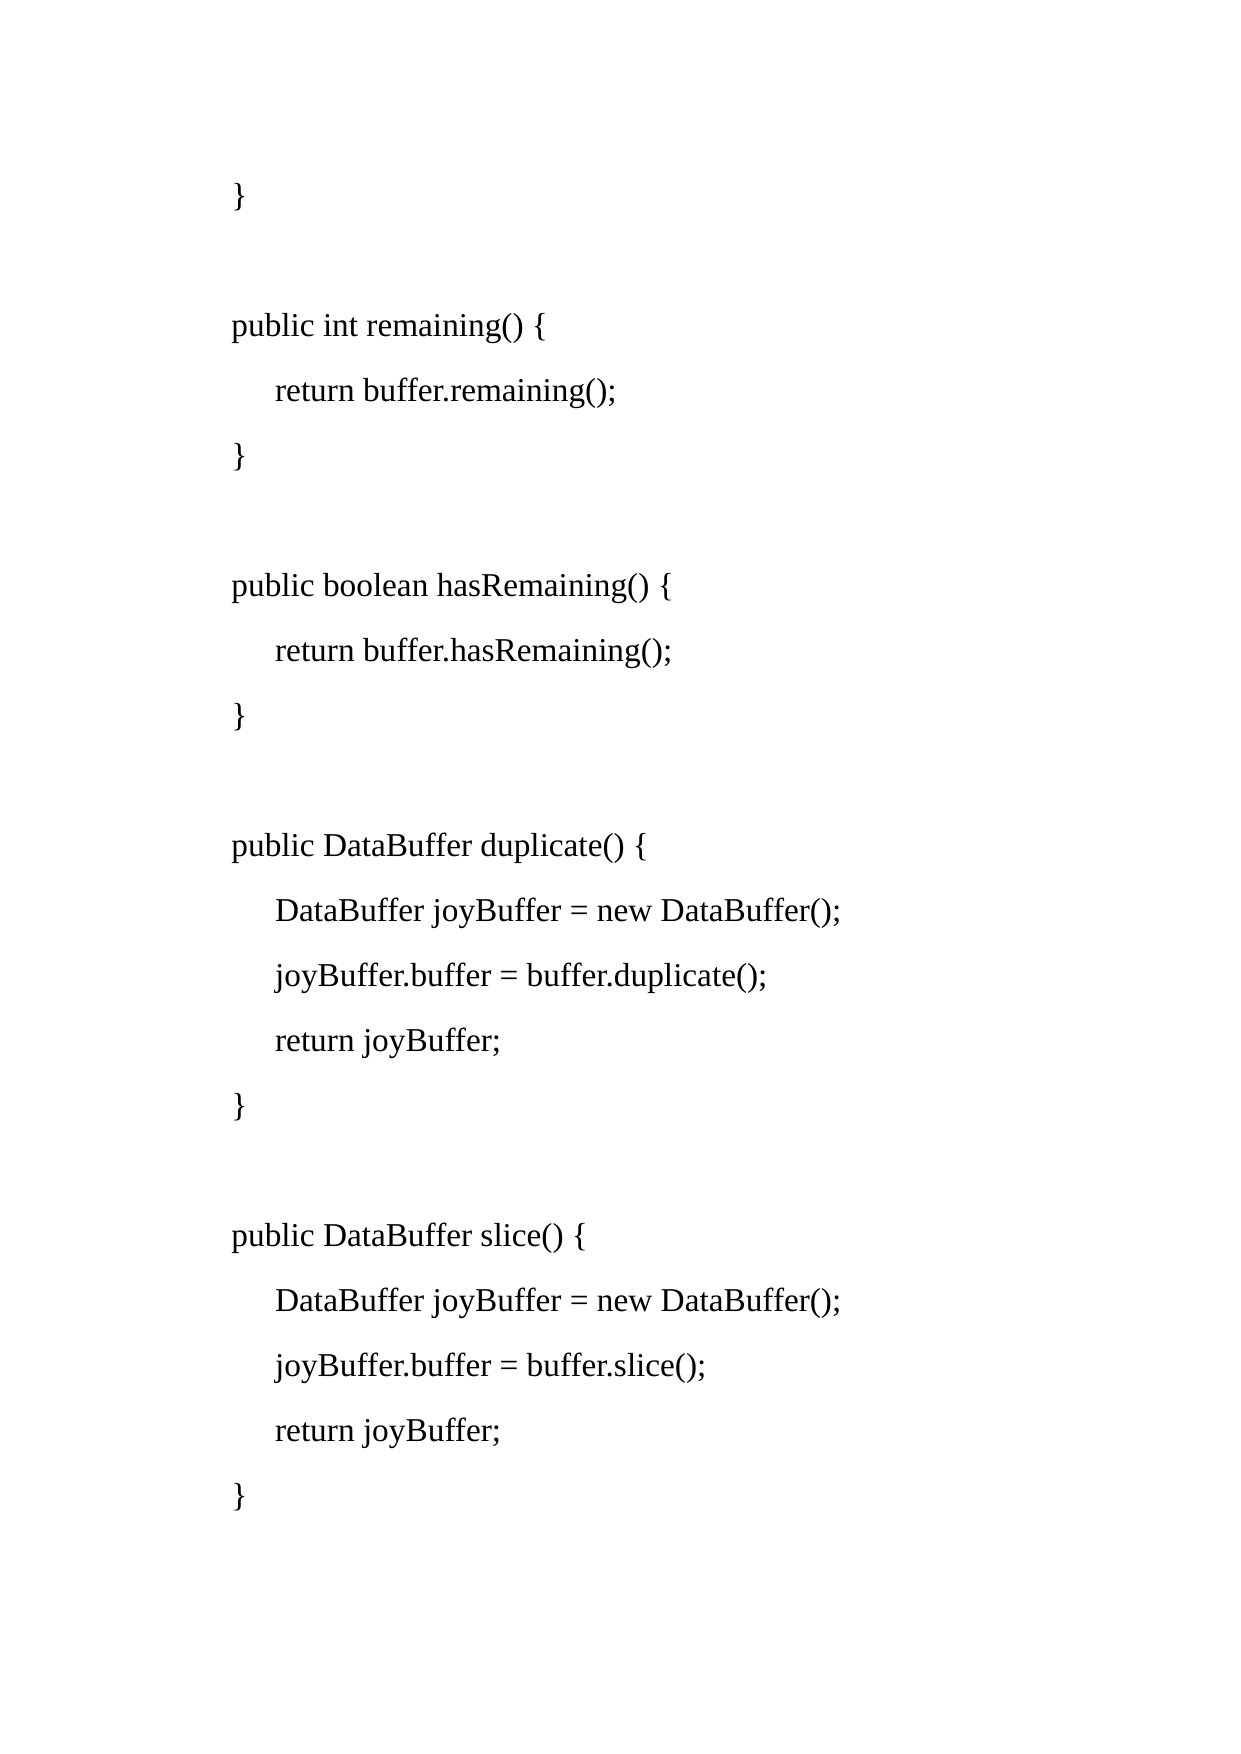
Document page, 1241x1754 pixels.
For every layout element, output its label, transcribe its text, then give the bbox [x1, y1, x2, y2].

text } [187, 1462, 1053, 1527]
text joyBuffer.buffer = buffer.duplicate(); [187, 942, 1053, 1007]
text } [187, 422, 1053, 487]
text } [187, 162, 1053, 227]
text return buffer.remaining(); [187, 357, 1053, 422]
text return buffer.hasRemaining(); [187, 617, 1053, 682]
text } [187, 1072, 1053, 1137]
text public DataBuffer duplicate() { [187, 812, 1053, 877]
text DataBuffer joyBuffer = new DataBuffer(); [187, 1267, 1053, 1332]
text public DataBuffer slice() { [187, 1202, 1053, 1267]
text public boolean hasRemaining() { [187, 552, 1053, 617]
text DataBuffer joyBuffer = new DataBuffer(); [187, 877, 1053, 942]
text return joyBuffer; [187, 1007, 1053, 1072]
text joyBuffer.buffer = buffer.slice(); [187, 1332, 1053, 1397]
text public int remaining() { [187, 292, 1053, 357]
text } [187, 682, 1053, 747]
text return joyBuffer; [187, 1397, 1053, 1462]
